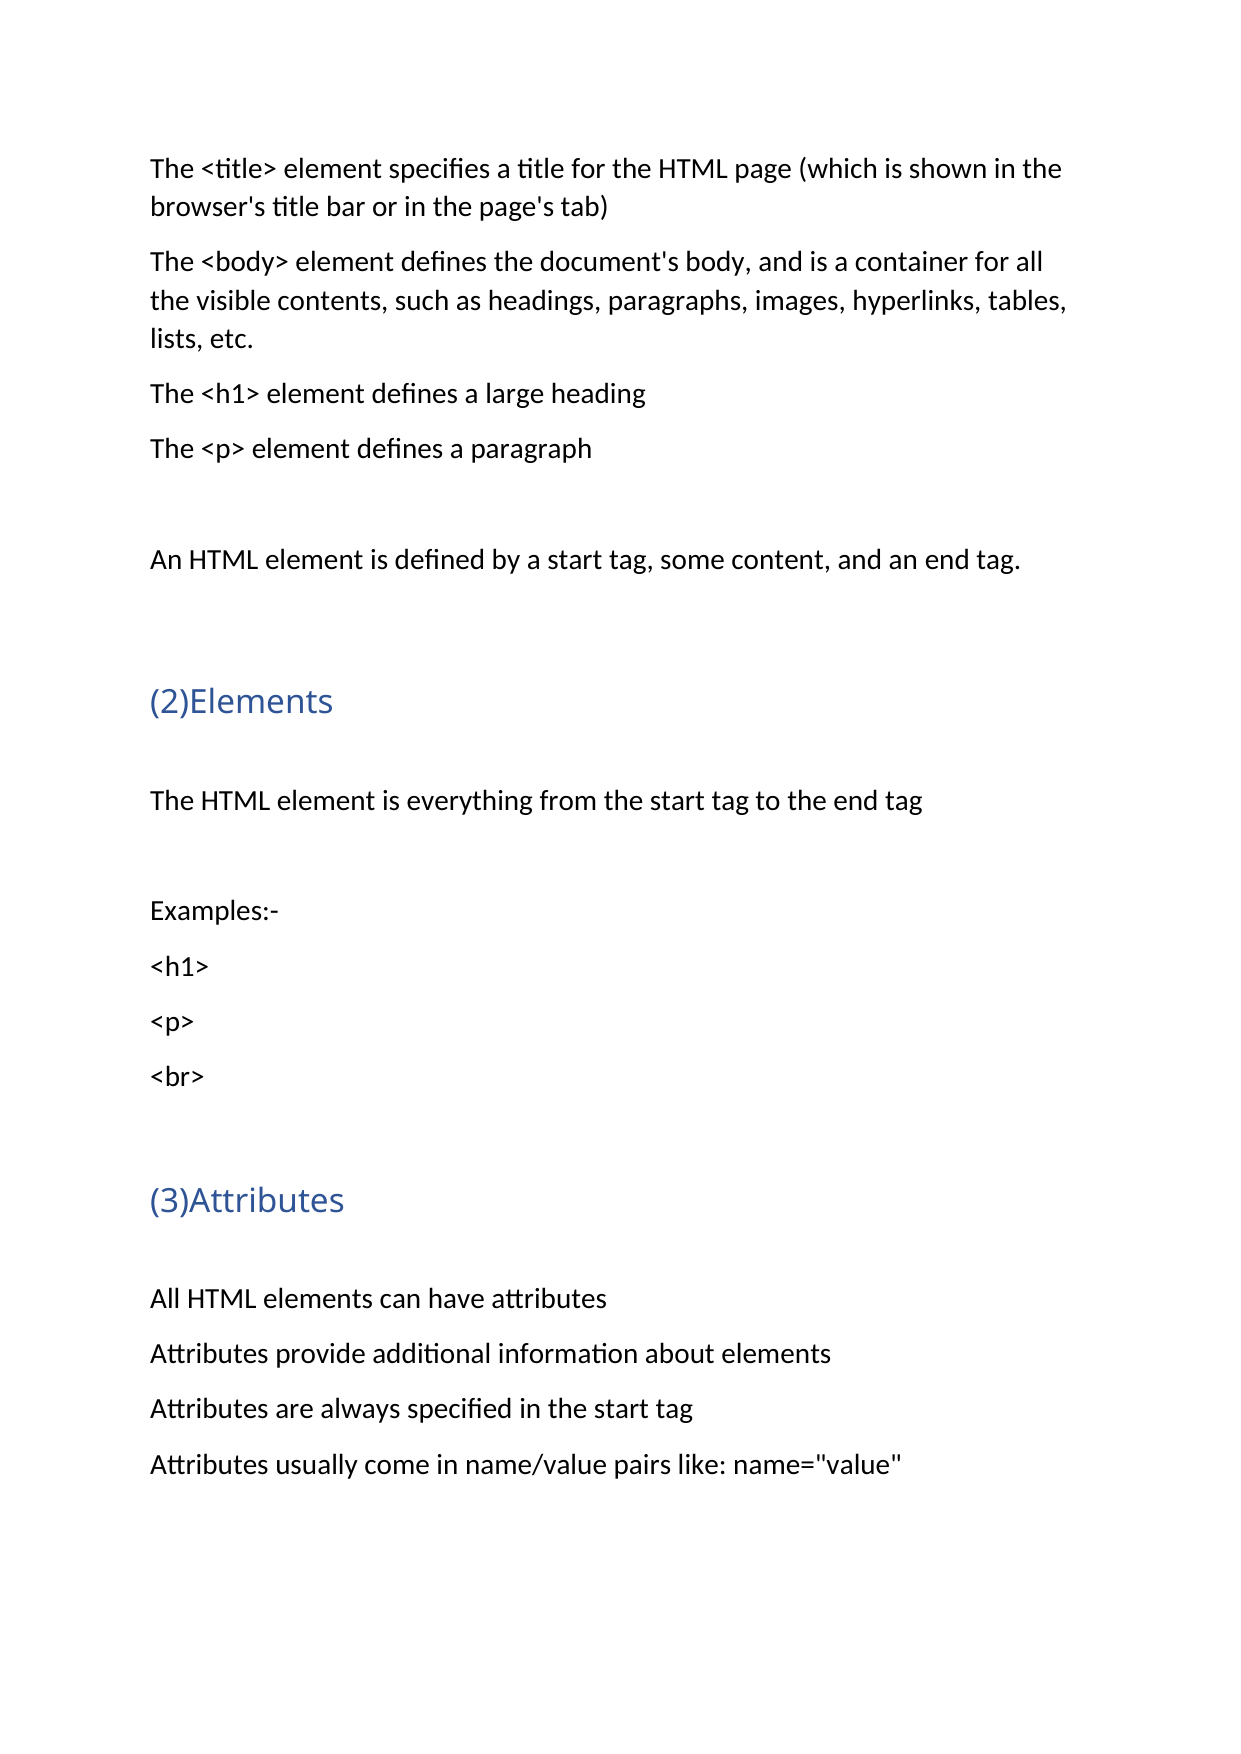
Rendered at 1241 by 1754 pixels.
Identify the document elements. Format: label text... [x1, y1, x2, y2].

subtitle (2)Elements [150, 678, 1090, 724]
text Attributes provide additional information about elements [150, 1336, 1090, 1371]
text <br> [150, 1058, 1090, 1093]
text An HTML element is defined by a start tag, some content, and an end tag. [150, 541, 1090, 576]
text Attributes usually come in name/value pairs like: name="value" [150, 1446, 1090, 1481]
text The <h1> element defines a large heading [150, 376, 1090, 411]
text The <title> element specifies a title for the HTML page (which is shown in the browser's title bar or in the page's tab) [150, 150, 1090, 224]
text Attributes are always specified in the start tag [150, 1391, 1090, 1426]
text The HTML element is everything from the start tag to the end tag [150, 782, 1090, 818]
text The <p> element defines a paragraph [150, 431, 1090, 466]
text All HTML elements can have attributes [150, 1280, 1090, 1316]
text Examples:- [150, 892, 1090, 928]
text <p> [150, 1003, 1090, 1038]
text <h1> [150, 948, 1090, 983]
text The <body> element defines the document's body, and is a container for all the visible contents, such as headings, paragraphs, images, hyperlinks, tables, lists, etc. [150, 243, 1090, 356]
subtitle (3)Attributes [150, 1176, 1090, 1222]
